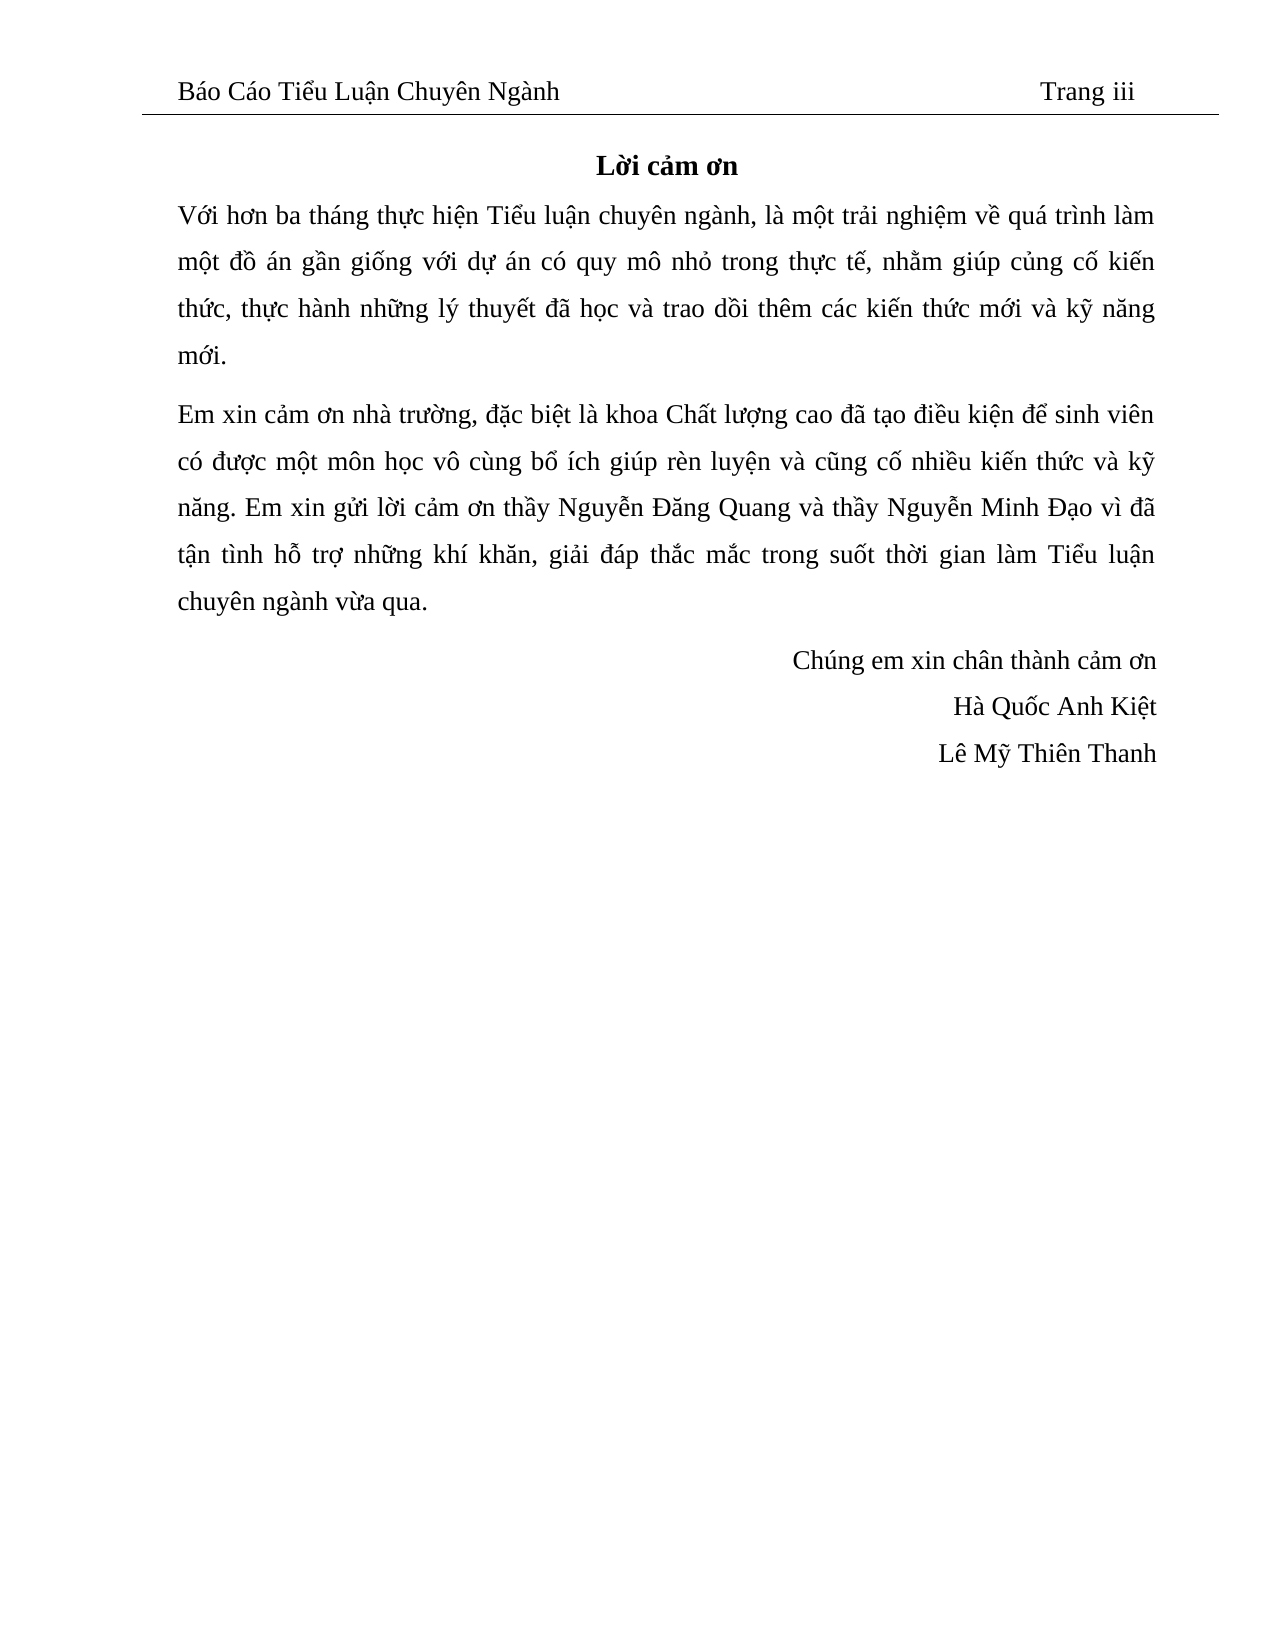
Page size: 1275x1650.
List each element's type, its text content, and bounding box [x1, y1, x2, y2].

text Chúng em xin chân thành cảm ơn [177, 644, 1157, 675]
subtitle Lời cảm ơn [177, 148, 1157, 181]
text Lê Mỹ Thiên Thanh [177, 737, 1157, 768]
text Với hơn ba tháng thực hiện Tiểu luận chuyên ngành, là một trải nghiệm về quá trình làm một đồ án gần giống với dự án có quy mô nhỏ trong thực tế, nhằm giúp củng cố kiến thức, thực hành những lý thuyết đã học và trao dồi thêm các kiến thức mới và kỹ năng mới. [177, 199, 1157, 370]
text Hà Quốc Anh Kiệt [177, 690, 1157, 722]
text Em xin cảm ơn nhà trường, đặc biệt là khoa Chất lượng cao đã tạo điều kiện để sinh viên có được một môn học vô cùng bổ ích giúp rèn luyện và cũng cố nhiều kiến thức và kỹ năng. Em xin gửi lời cảm ơn thầy Nguyễn Đăng Quang và thầy Nguyễn Minh Đạo vì đã tận tình hỗ trợ những khí khăn, giải đáp thắc mắc trong suốt thời gian làm Tiểu luận chuyên ngành vừa qua. [177, 398, 1157, 616]
